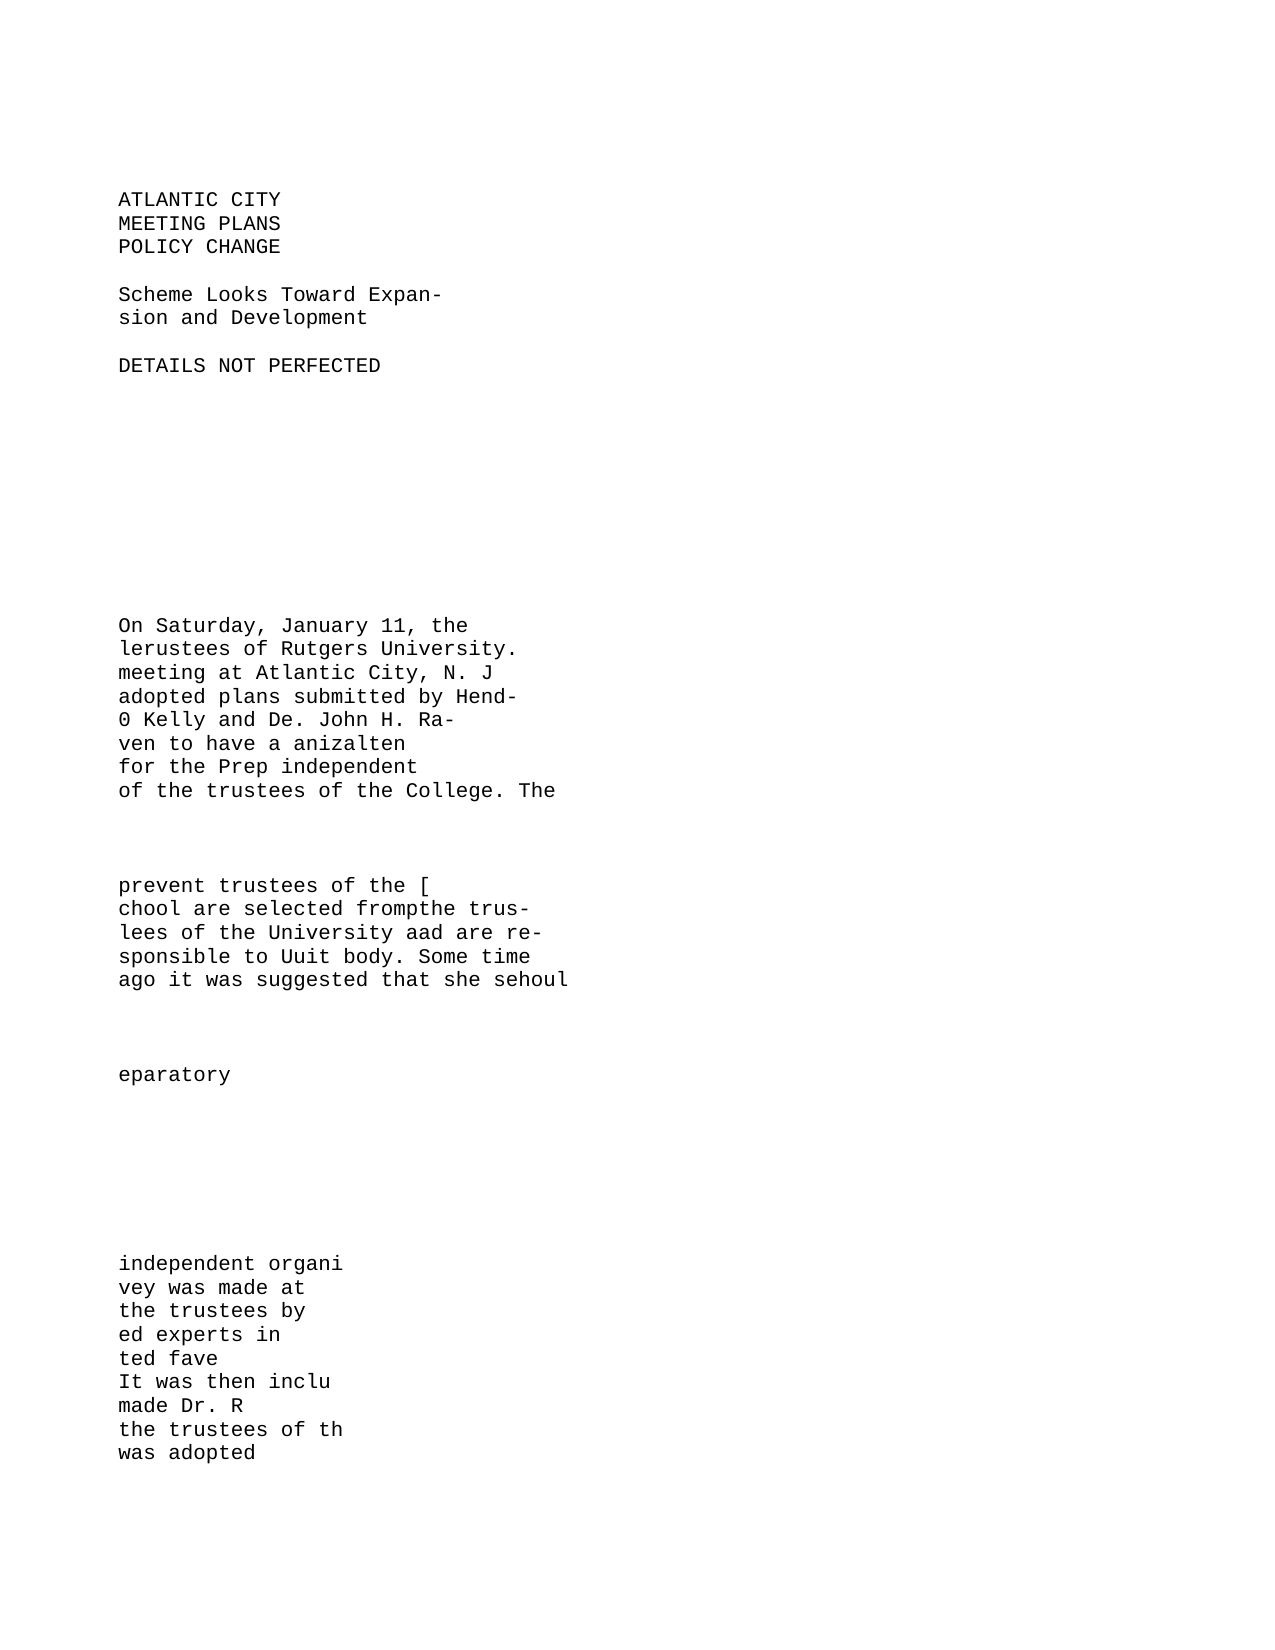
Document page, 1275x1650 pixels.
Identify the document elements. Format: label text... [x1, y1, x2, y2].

text ATLANTIC CITY [118, 189, 1157, 213]
text sion and Development [118, 307, 1157, 331]
text ed experts in [118, 1324, 1157, 1348]
text made Dr. R [118, 1395, 1157, 1419]
text meeting at Atlantic City, N. J [118, 662, 1157, 686]
text Scheme Looks Toward Expan- [118, 284, 1157, 307]
text the trustees of th [118, 1419, 1157, 1442]
text vey was made at [118, 1277, 1157, 1300]
text lerustees of Rutgers University. [118, 638, 1157, 662]
text chool are selected frompthe trus- [118, 898, 1157, 922]
text ago it was suggested that she sehoul [118, 969, 1157, 993]
text ted fave [118, 1348, 1157, 1371]
text sponsible to Uuit body. Some time [118, 946, 1157, 969]
text the trustees by [118, 1300, 1157, 1324]
text prevent trustees of the [ [118, 875, 1157, 898]
text eparatory [118, 1064, 1157, 1088]
text It was then inclu [118, 1371, 1157, 1395]
text was adopted [118, 1442, 1157, 1466]
text lees of the University aad are re- [118, 922, 1157, 946]
text POLICY CHANGE [118, 236, 1157, 260]
text 0 Kelly and De. John H. Ra- [118, 709, 1157, 733]
text MEETING PLANS [118, 213, 1157, 236]
text for the Prep independent [118, 757, 1157, 780]
text On Saturday, January 11, the [118, 615, 1157, 638]
text adopted plans submitted by Hend- [118, 686, 1157, 709]
text ven to have a anizalten [118, 733, 1157, 757]
text DETAILS NOT PERFECTED [118, 354, 1157, 378]
text independent organi [118, 1253, 1157, 1277]
text of the trustees of the College. The [118, 780, 1157, 804]
